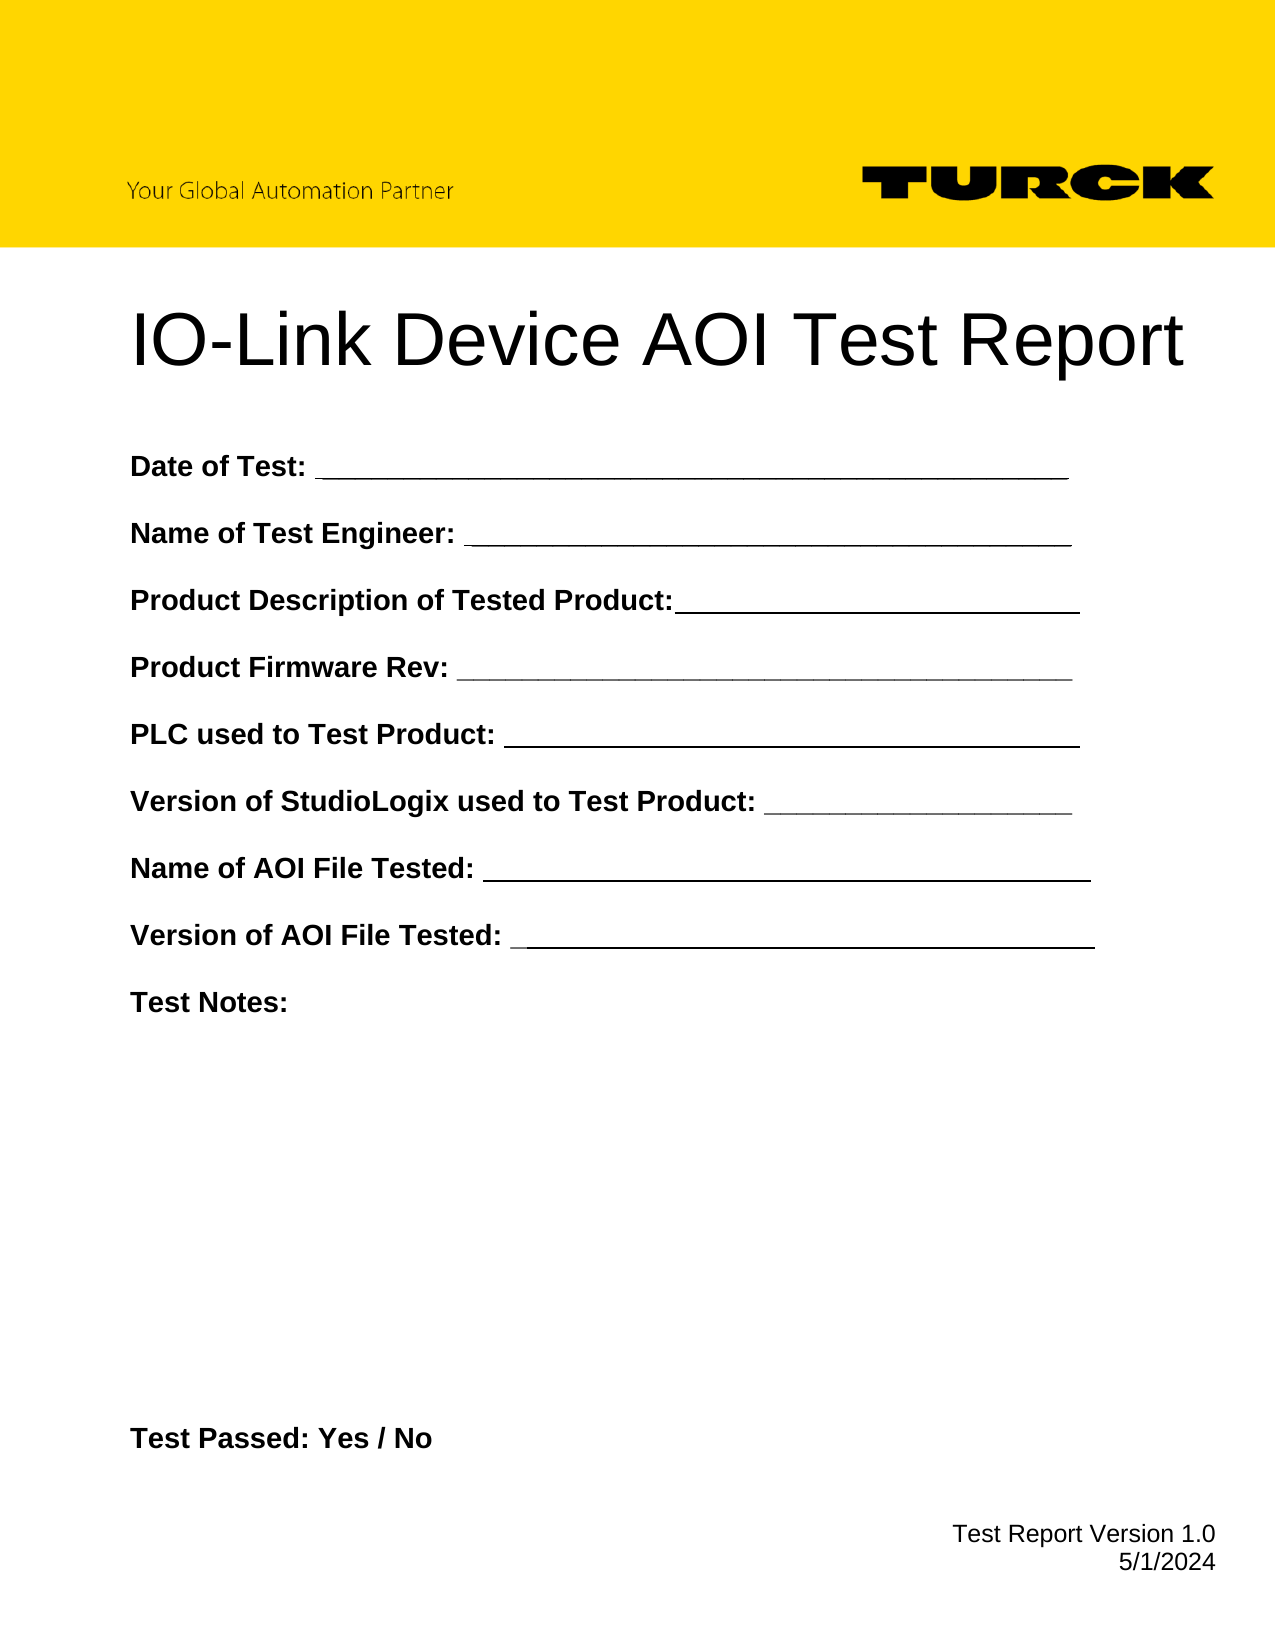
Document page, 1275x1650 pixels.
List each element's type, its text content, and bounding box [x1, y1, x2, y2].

text Product Description of Tested Product: ________________________ [130, 583, 1216, 616]
text Product Firmware Rev: ______________________________________ [130, 650, 1216, 683]
text Test Passed: Yes / No [130, 1421, 1216, 1455]
picture [0, 0, 1275, 248]
text Name of AOI File Tested: _____________________________________ [130, 851, 1216, 885]
text Version of StudioLogix used to Test Product: ___________________ [130, 784, 1216, 818]
text Version of AOI File Tested: ____________________________________ [130, 918, 1216, 952]
text IO-Link Device AOI Test Report [130, 295, 1216, 382]
text PLC used to Test Product: ___________________________________ [130, 717, 1216, 751]
text Date of Test: ______________________________________________ [130, 449, 1216, 482]
text Name of Test Engineer: _____________________________________ [130, 516, 1216, 549]
text Test Notes: [130, 985, 1216, 1019]
